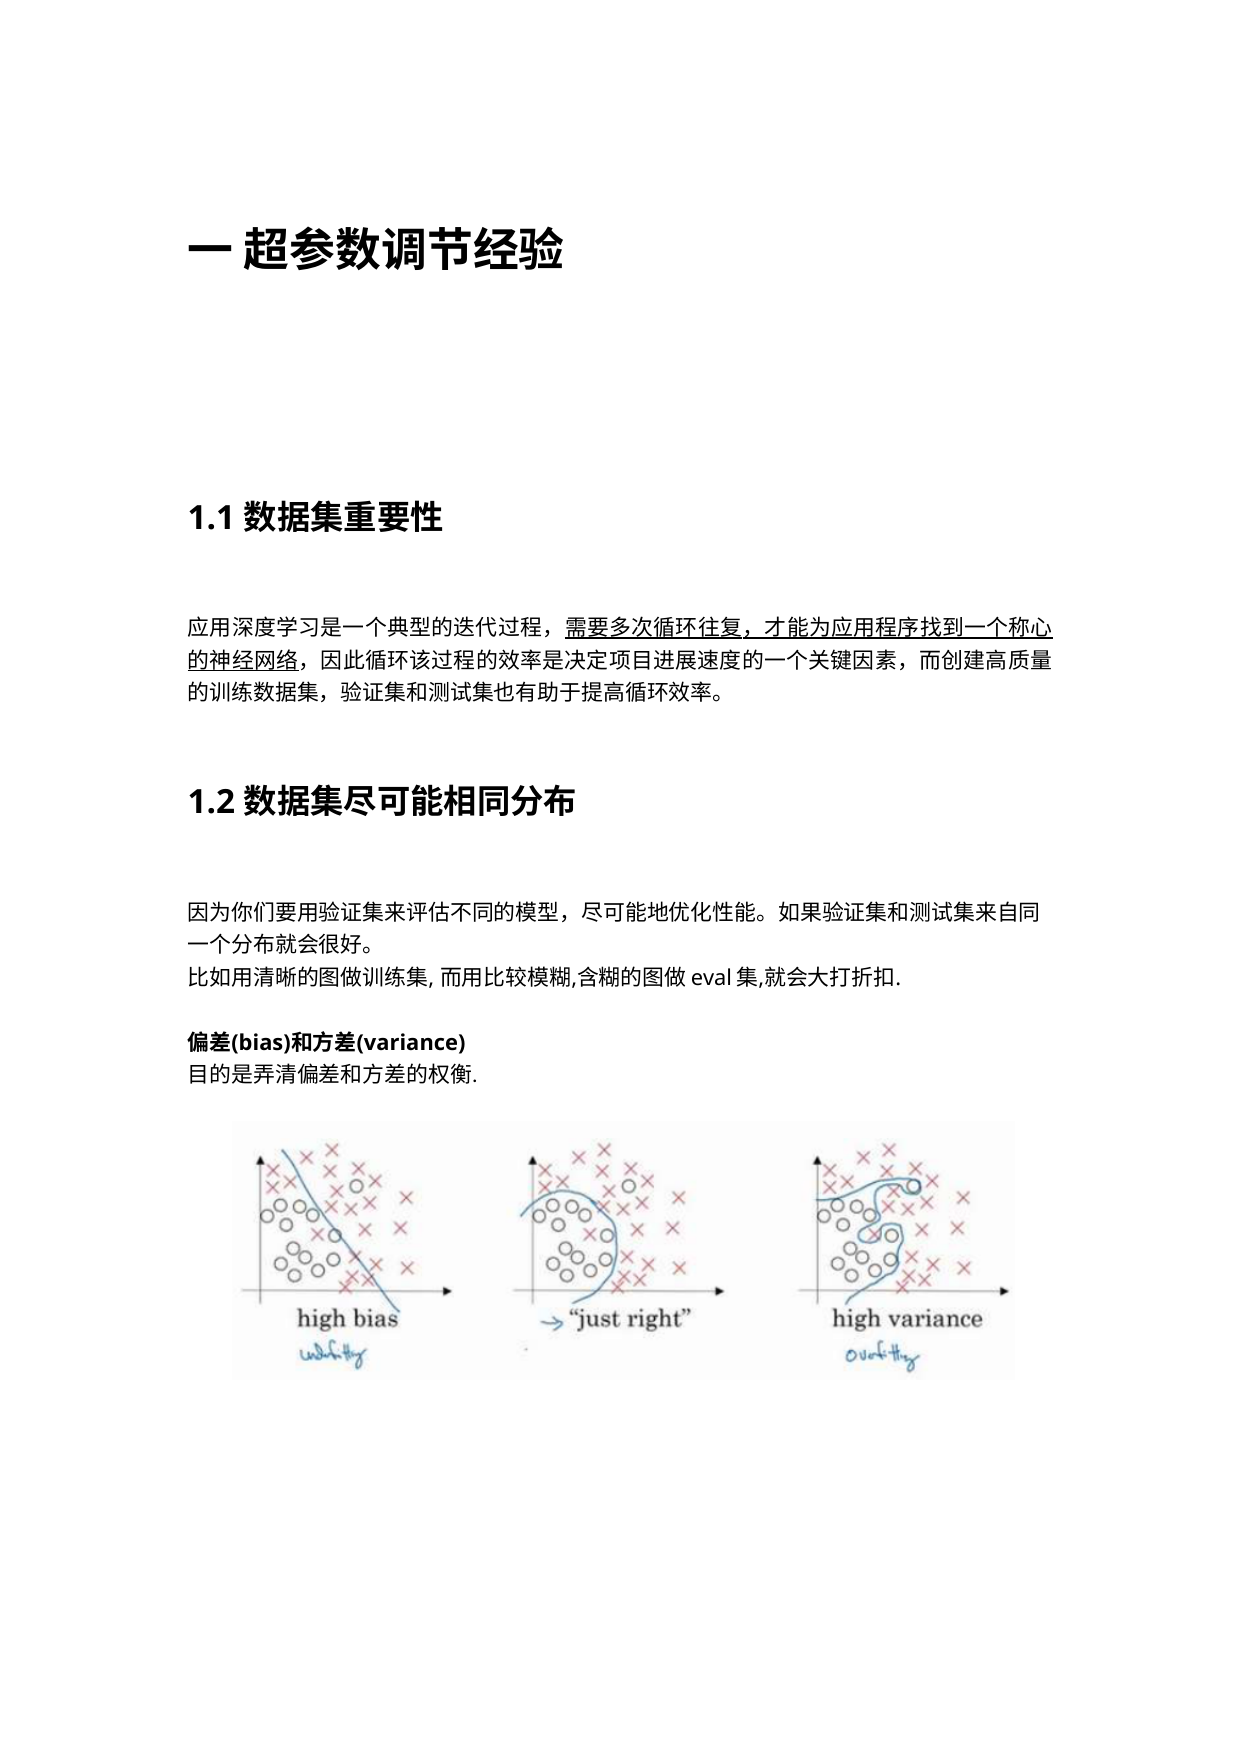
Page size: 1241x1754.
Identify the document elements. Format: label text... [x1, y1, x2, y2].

text 因为你们要用验证集来评估不同的模型，尽可能地优化性能。如果验证集和测试集来自同一个分布就会很好。 [187, 894, 1053, 959]
subtitle 1.1 数据集重要性 [187, 482, 1053, 547]
text 比如用清晰的图做训练集, 而用比较模糊,含糊的图做eval集,就会大打折扣. [187, 959, 1053, 992]
picture [225, 1121, 1015, 1382]
subtitle 一 超参数调节经验 [187, 197, 1053, 295]
subtitle 1.2 数据集尽可能相同分布 [187, 767, 1053, 832]
text 应用深度学习是一个典型的迭代过程，需要多次循环往复，才能为应用程序找到一个称心的神经网络，因此循环该过程的效率是决定项目进展速度的一个关键因素，而创建高质量的训练数据集，验证集和测试集也有助于提高循环效率。 [187, 610, 1053, 707]
text 偏差(bias)和方差(variance) [187, 1024, 1053, 1057]
text 目的是弄清偏差和方差的权衡. [187, 1057, 1053, 1089]
